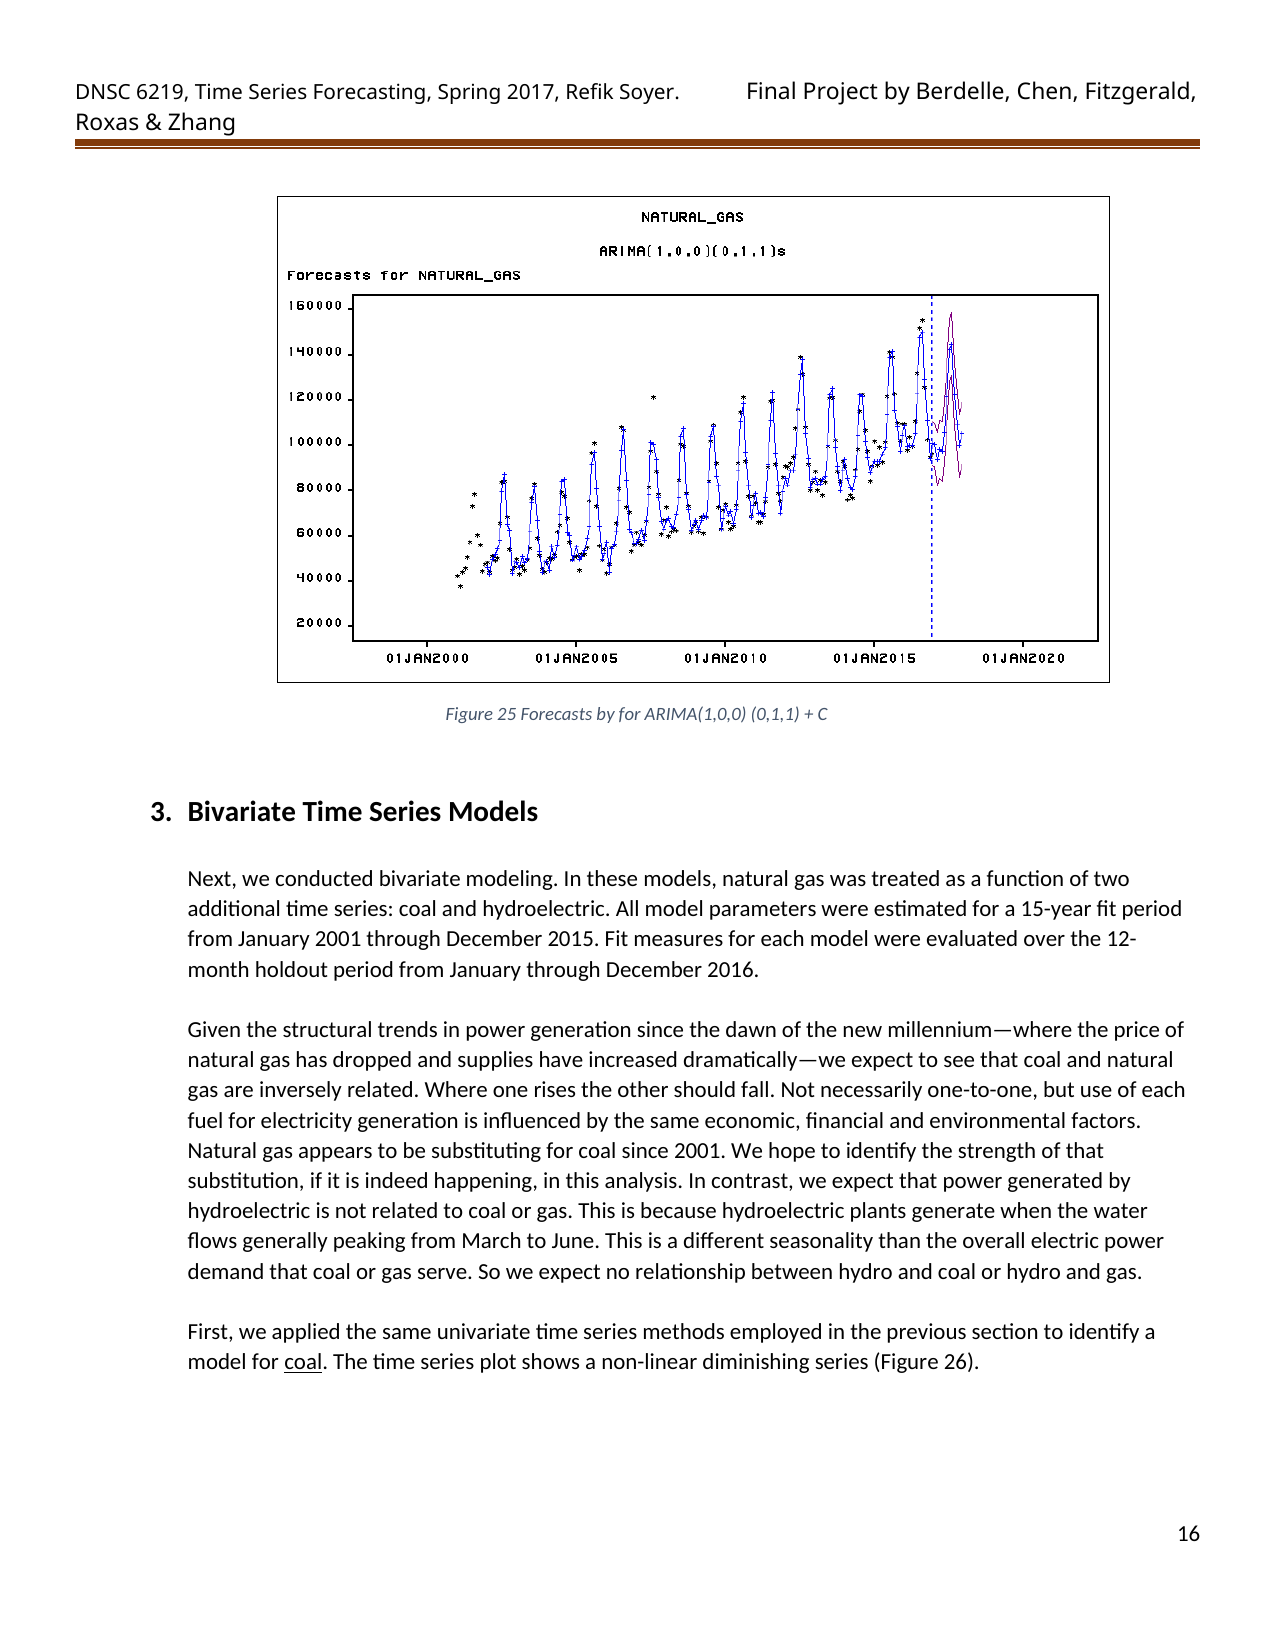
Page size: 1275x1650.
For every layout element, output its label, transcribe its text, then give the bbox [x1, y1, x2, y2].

list First, we applied the same univariate time series methods employed in the previous section to identify a model for coal. The time series plot shows a non-linear diminishing series (Figure 26). [187, 1317, 1200, 1375]
list Next, we conducted bivariate modeling. In these models, natural gas was treated as a function of two additional time series: coal and hydroelectric. All model parameters were estimated for a 15-year fit period from January 2001 through December 2015. Fit measures for each model were evaluated over the 12-month holdout period from January through December 2016. [187, 864, 1200, 983]
text Figure 25 Forecasts by for ARIMA(1,0,0) (0,1,1) + C [75, 702, 1200, 725]
list Given the structural trends in power generation since the dawn of the new millennium—where the price of natural gas has dropped and supplies have increased dramatically—we expect to see that coal and natural gas are inversely related. Where one rises the other should fall. Not necessarily one-to-one, but use of each fuel for electricity generation is influenced by the same economic, financial and environmental factors. Natural gas appears to be substituting for coal since 2001. We hope to identify the strength of that substitution, if it is indeed happening, in this analysis. In contrast, we expect that power generated by hydroelectric is not related to coal or gas. This is because hydroelectric plants generate when the water flows generally peaking from March to June. This is a different seasonality than the overall electric power demand that coal or gas serve. So we expect no relationship between hydro and coal or hydro and gas. [187, 1015, 1200, 1285]
picture [276, 195, 1111, 684]
list Bivariate Time Series Models [150, 793, 1200, 828]
